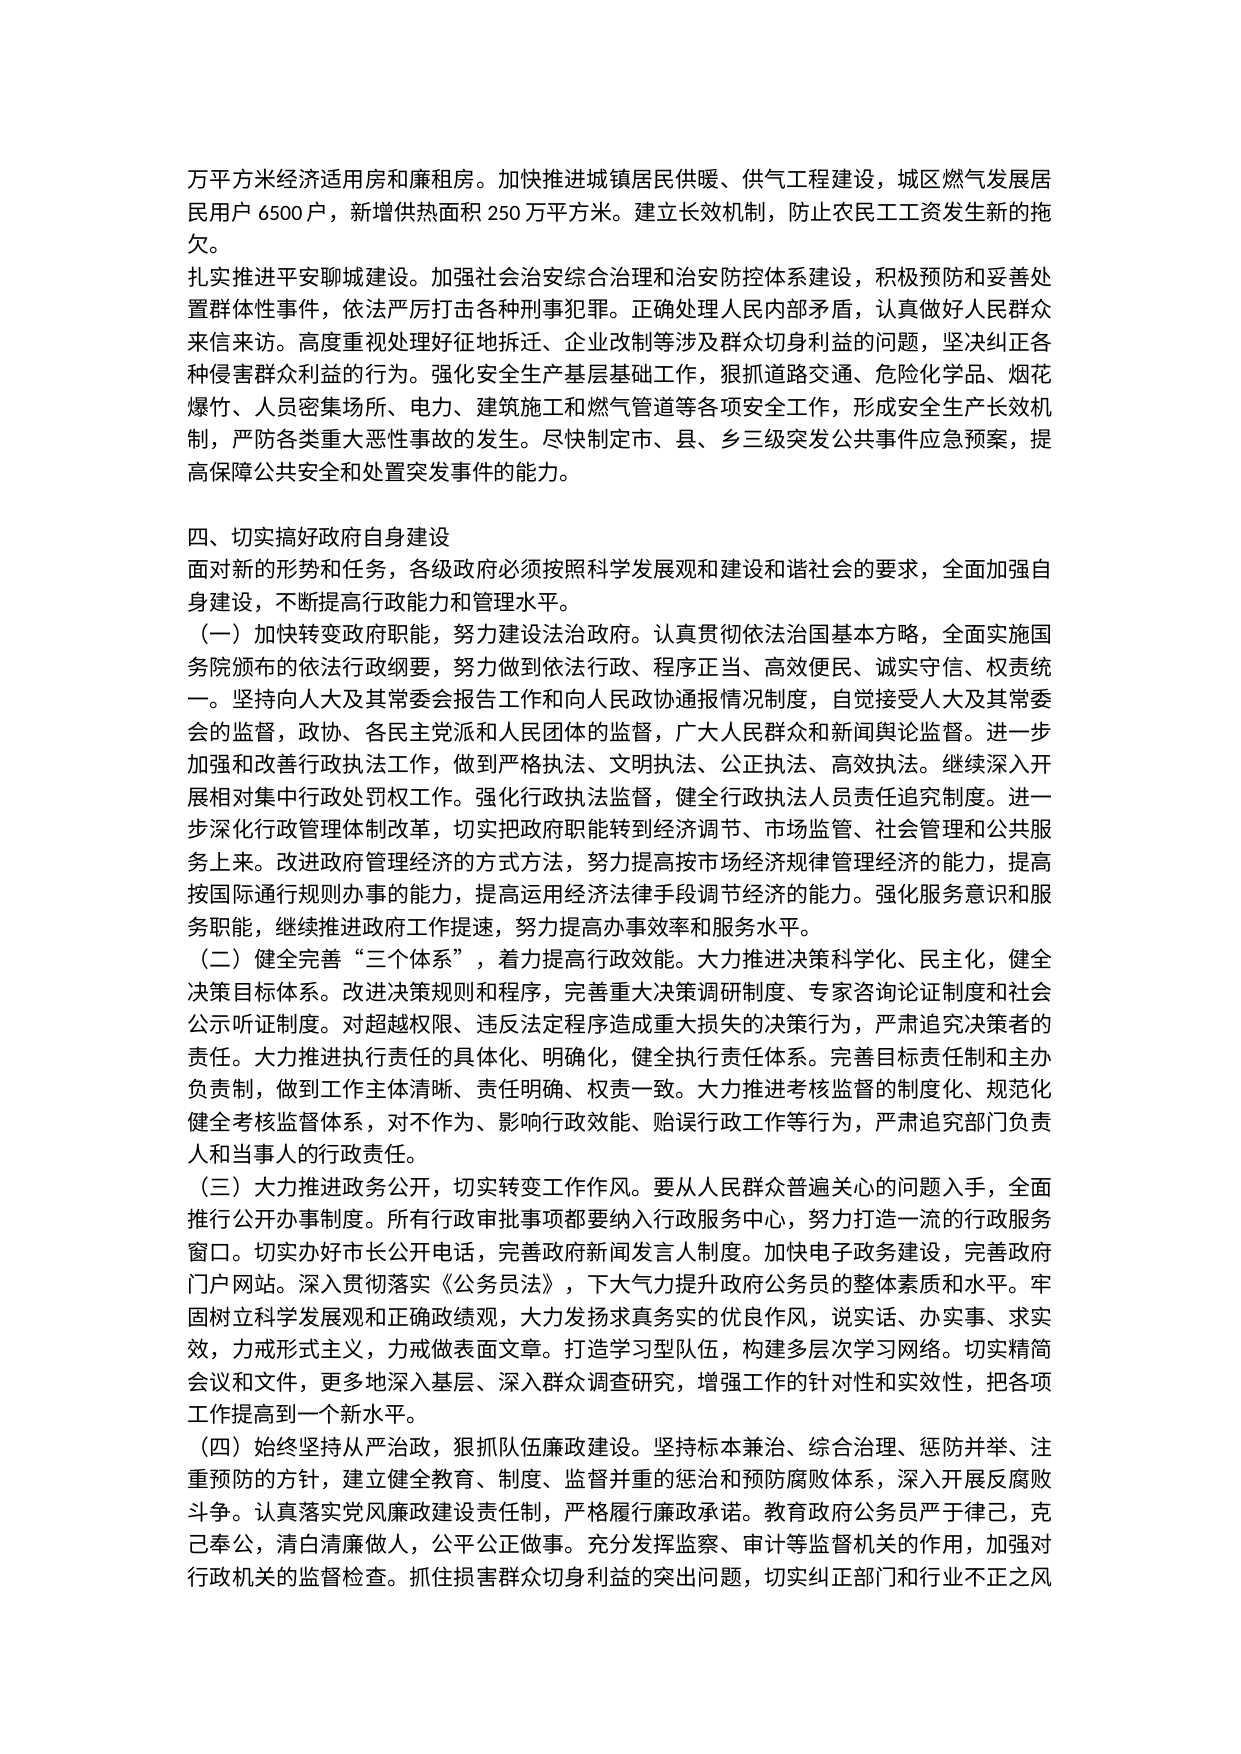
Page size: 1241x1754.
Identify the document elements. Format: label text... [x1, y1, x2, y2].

text 面对新的形势和任务，各级政府必须按照科学发展观和建设和谐社会的要求，全面加强自身建设，不断提高行政能力和管理水平。 [187, 552, 1053, 617]
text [187, 1429, 1053, 1592]
text （二）健全完善“三个体系”，着力提高行政效能。大力推进决策科学化、民主化，健全决策目标体系。改进决策规则和程序，完善重大决策调研制度、专家咨询论证制度和社会公示听证制度。对超越权限、违反法定程序造成重大损失的决策行为，严肃追究决策者的责任。大力推进执行责任的具体化、明确化，健全执行责任体系。完善目标责任制和主办负责制，做到工作主体清晰、责任明确、权责一致。大力推进考核监督的制度化、规范化，健全考核监督体系，对不作为、影响行政效能、贻误行政工作等行为，严肃追究部门负责人和当事人的行政责任。 [187, 942, 1053, 1169]
text 扎实推进平安聊城建设。加强社会治安综合治理和治安防控体系建设，积极预防和妥善处置群体性事件，依法严厉打击各种刑事犯罪。正确处理人民内部矛盾，认真做好人民群众来信来访。高度重视处理好征地拆迁、企业改制等涉及群众切身利益的问题，坚决纠正各种侵害群众利益的行为。强化安全生产基层基础工作，狠抓道路交通、危险化学品、烟花爆竹、人员密集场所、电力、建筑施工和燃气管道等各项安全工作，形成安全生产长效机制，严防各类重大恶性事故的发生。尽快制定市、县、乡三级突发公共事件应急预案，提高保障公共安全和处置突发事件的能力。 [187, 259, 1053, 487]
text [187, 162, 1053, 259]
text （一）加快转变政府职能，努力建设法治政府。认真贯彻依法治国基本方略，全面实施国务院颁布的依法行政纲要，努力做到依法行政、程序正当、高效便民、诚实守信、权责统一。坚持向人大及其常委会报告工作和向人民政协通报情况制度，自觉接受人大及其常委会的监督，政协、各民主党派和人民团体的监督，广大人民群众和新闻舆论监督。进一步加强和改善行政执法工作，做到严格执法、文明执法、公正执法、高效执法。继续深入开展相对集中行政处罚权工作。强化行政执法监督，健全行政执法人员责任追究制度。进一步深化行政管理体制改革，切实把政府职能转到经济调节、市场监管、社会管理和公共服务上来。改进政府管理经济的方式方法，努力提高按市场经济规律管理经济的能力，提高按国际通行规则办事的能力，提高运用经济法律手段调节经济的能力。强化服务意识和服务职能，继续推进政府工作提速，努力提高办事效率和服务水平。 [187, 617, 1053, 942]
text 四、切实搞好政府自身建设 [187, 519, 1053, 552]
text （三）大力推进政务公开，切实转变工作作风。要从人民群众普遍关心的问题入手，全面推行公开办事制度。所有行政审批事项都要纳入行政服务中心，努力打造一流的行政服务窗口。切实办好市长公开电话，完善政府新闻发言人制度。加快电子政务建设，完善政府门户网站。深入贯彻落实《公务员法》，下大气力提升政府公务员的整体素质和水平。牢固树立科学发展观和正确政绩观，大力发扬求真务实的优良作风，说实话、办实事、求实效，力戒形式主义，力戒做表面文章。打造学习型队伍，构建多层次学习网络。切实精简会议和文件，更多地深入基层、深入群众调查研究，增强工作的针对性和实效性，把各项工作提高到一个新水平。 [187, 1169, 1053, 1429]
